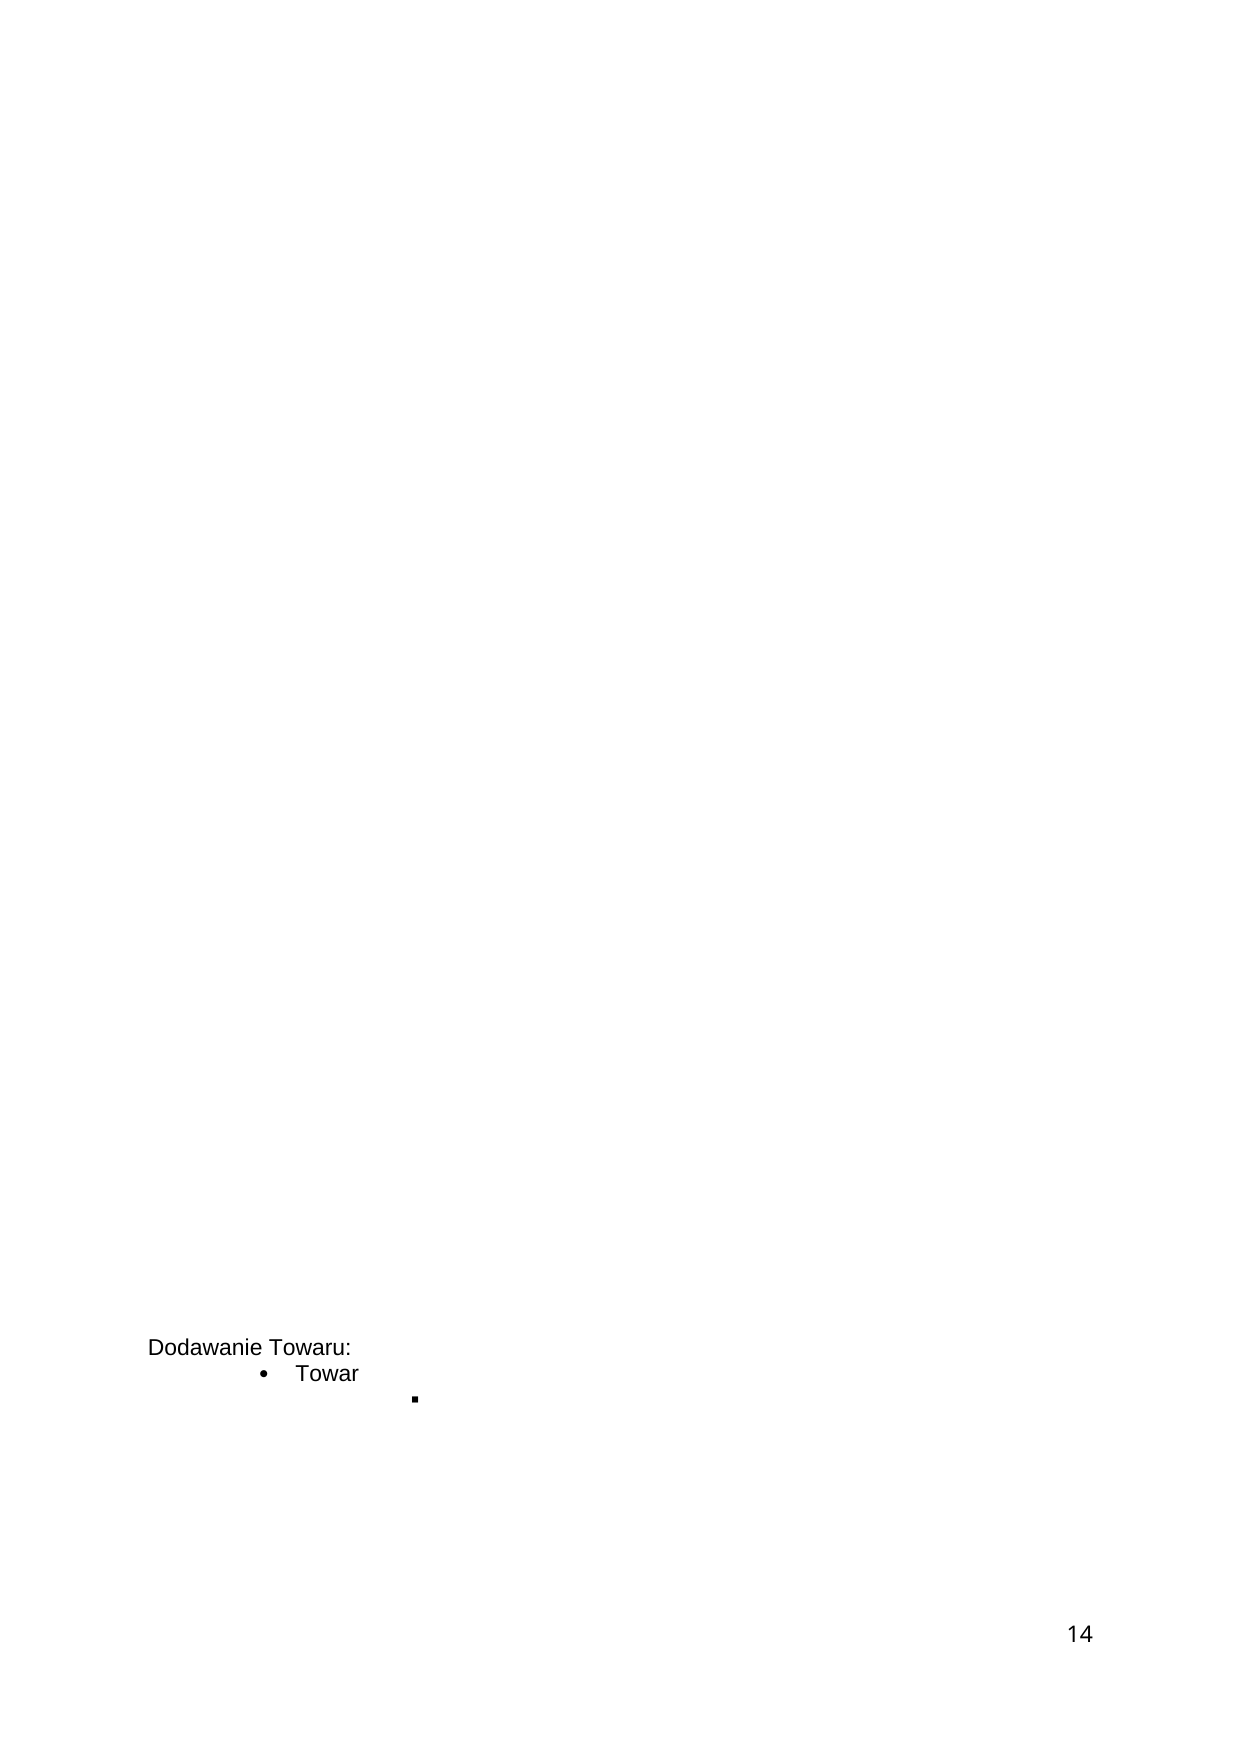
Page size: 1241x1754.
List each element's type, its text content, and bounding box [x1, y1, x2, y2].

text Dodawanie Towaru: [148, 1333, 1093, 1360]
list Towar [260, 1360, 1093, 1386]
